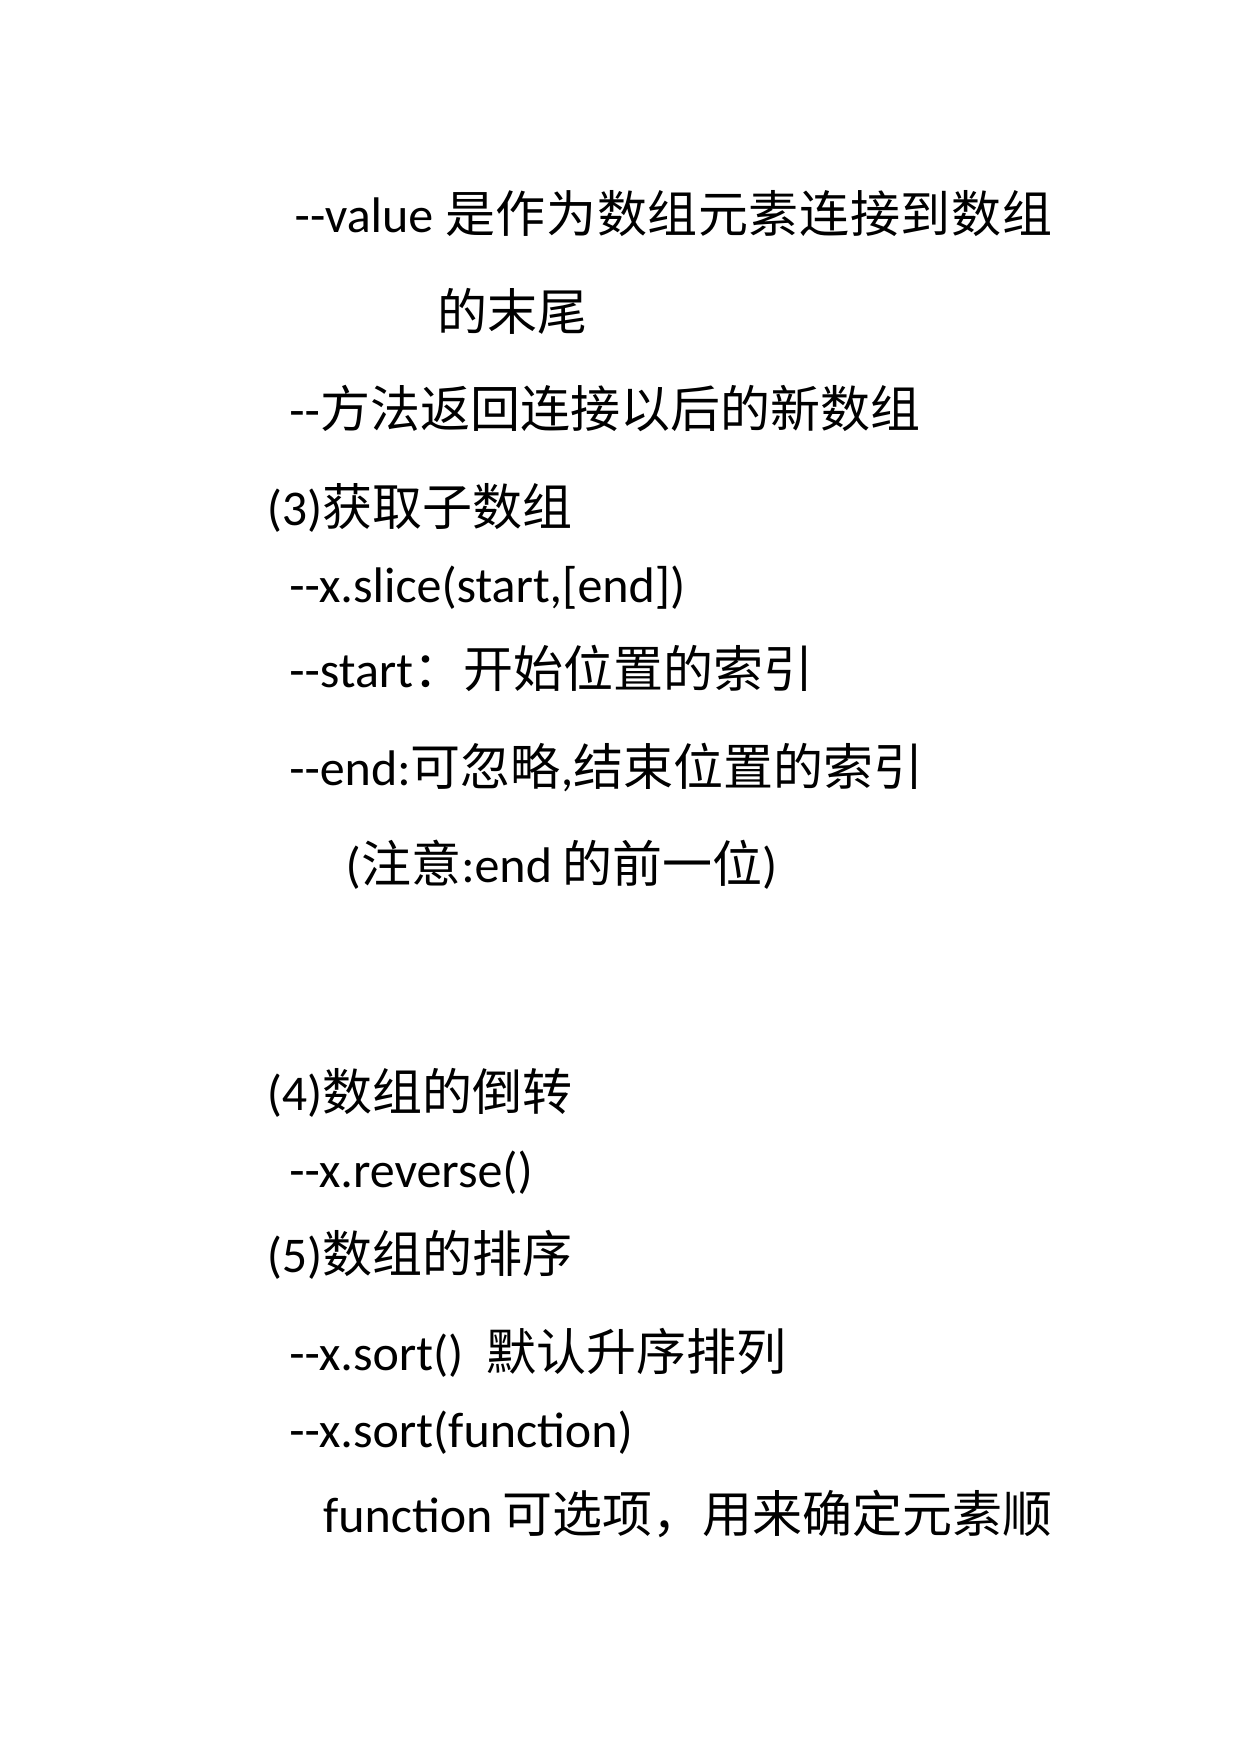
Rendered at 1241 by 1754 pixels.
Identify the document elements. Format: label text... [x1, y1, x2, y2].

text --x.sort(function) [187, 1397, 1053, 1462]
text --x.slice(start,[end]) [187, 552, 1053, 617]
text --value是作为数组元素连接到数组的末尾 [187, 162, 1053, 357]
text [187, 1462, 1053, 1559]
text (注意:end的前一位) [187, 812, 1053, 909]
text --方法返回连接以后的新数组 [187, 357, 1053, 454]
text --x.reverse() [187, 1137, 1053, 1202]
text (5)数组的排序 [187, 1202, 1053, 1299]
text --end:可忽略,结束位置的索引 [187, 714, 1053, 812]
text (3)获取子数组 [187, 454, 1053, 552]
text (4)数组的倒转 [187, 1039, 1053, 1137]
text --start：开始位置的索引 [187, 617, 1053, 714]
text --x.sort() 默认升序排列 [187, 1299, 1053, 1397]
